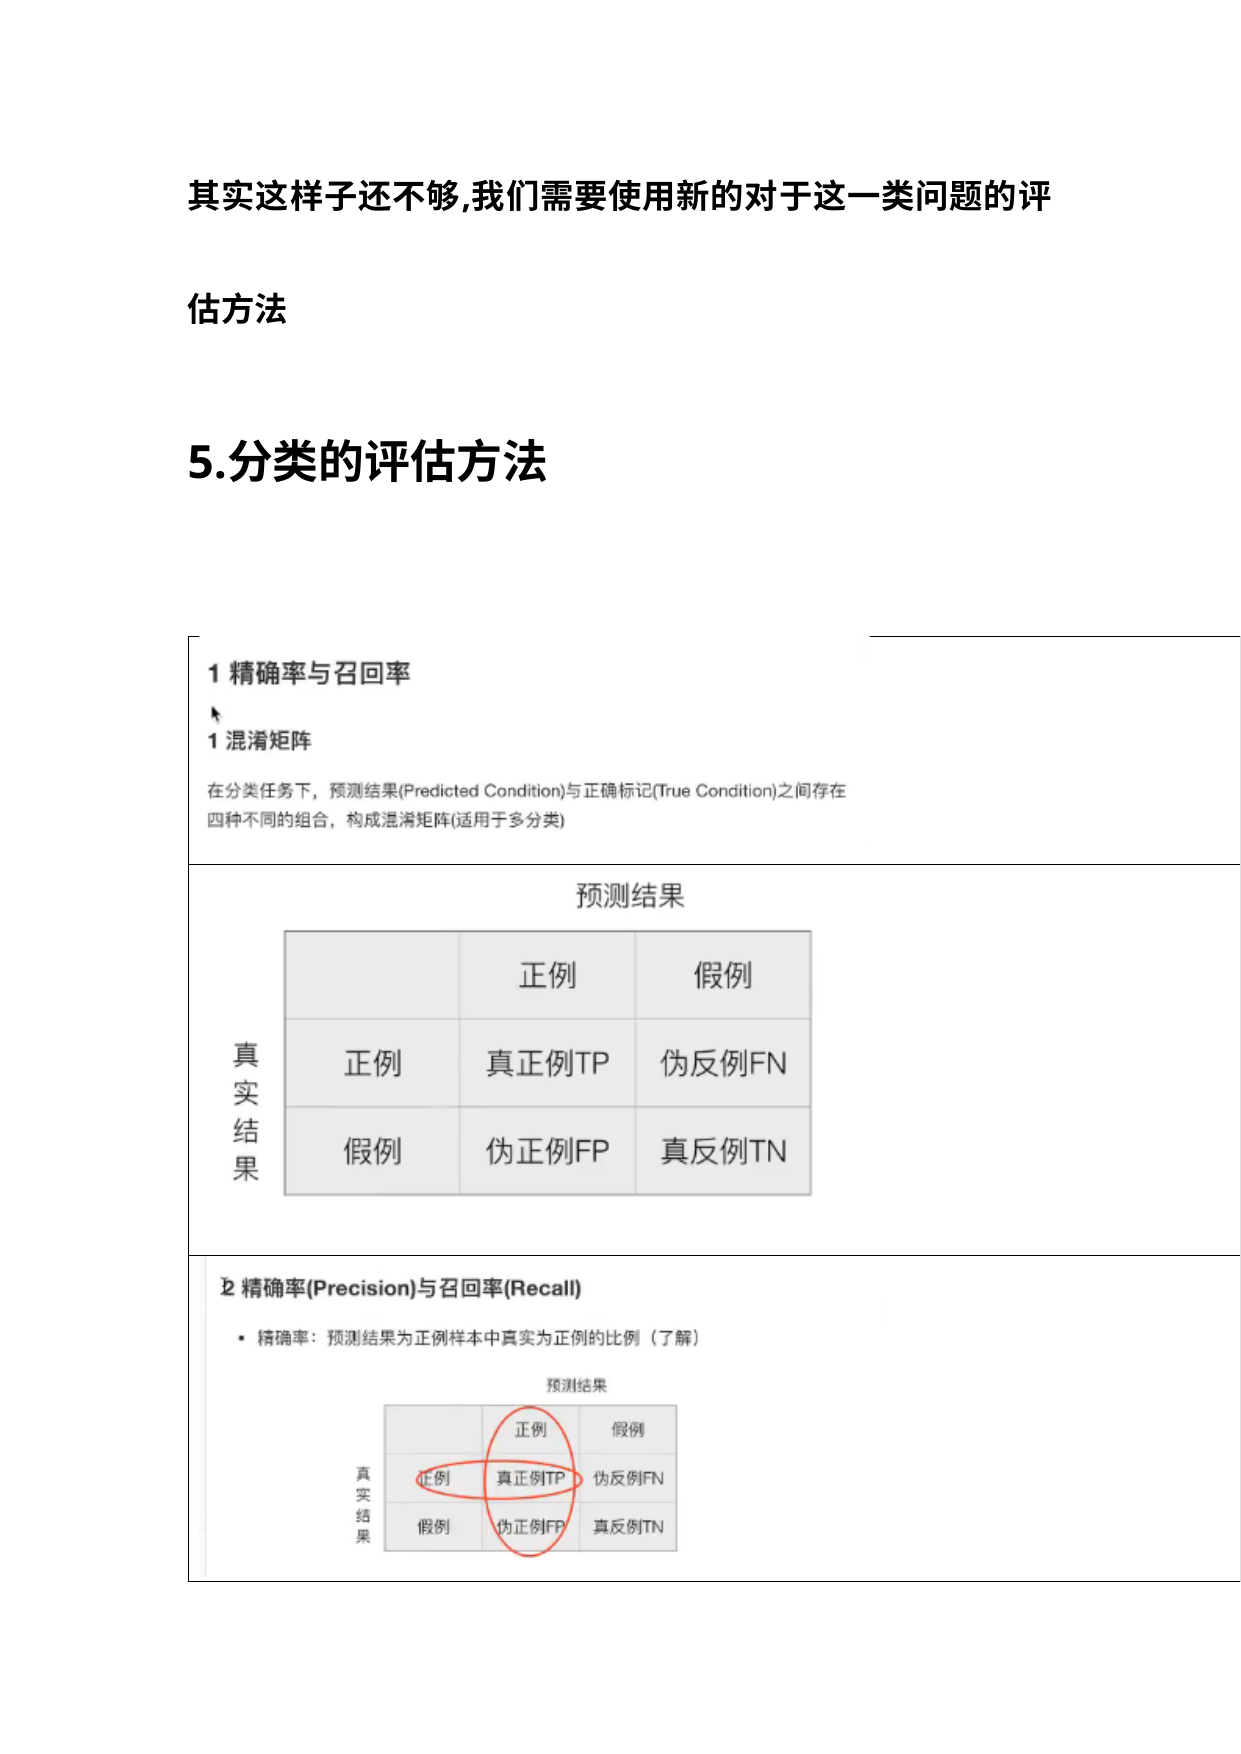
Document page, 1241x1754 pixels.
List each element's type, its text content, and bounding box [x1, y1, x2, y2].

picture [199, 865, 850, 1225]
picture [199, 636, 870, 848]
table_cell [189, 1256, 1240, 1581]
table_header [189, 637, 1240, 864]
subtitle 其实这样子还不够,我们需要使用新的对于这一类问题的评估方法 [187, 162, 1053, 339]
table_cell [189, 865, 1240, 1255]
subtitle 5.分类的评估方法 [187, 410, 1053, 507]
picture [199, 1256, 887, 1577]
